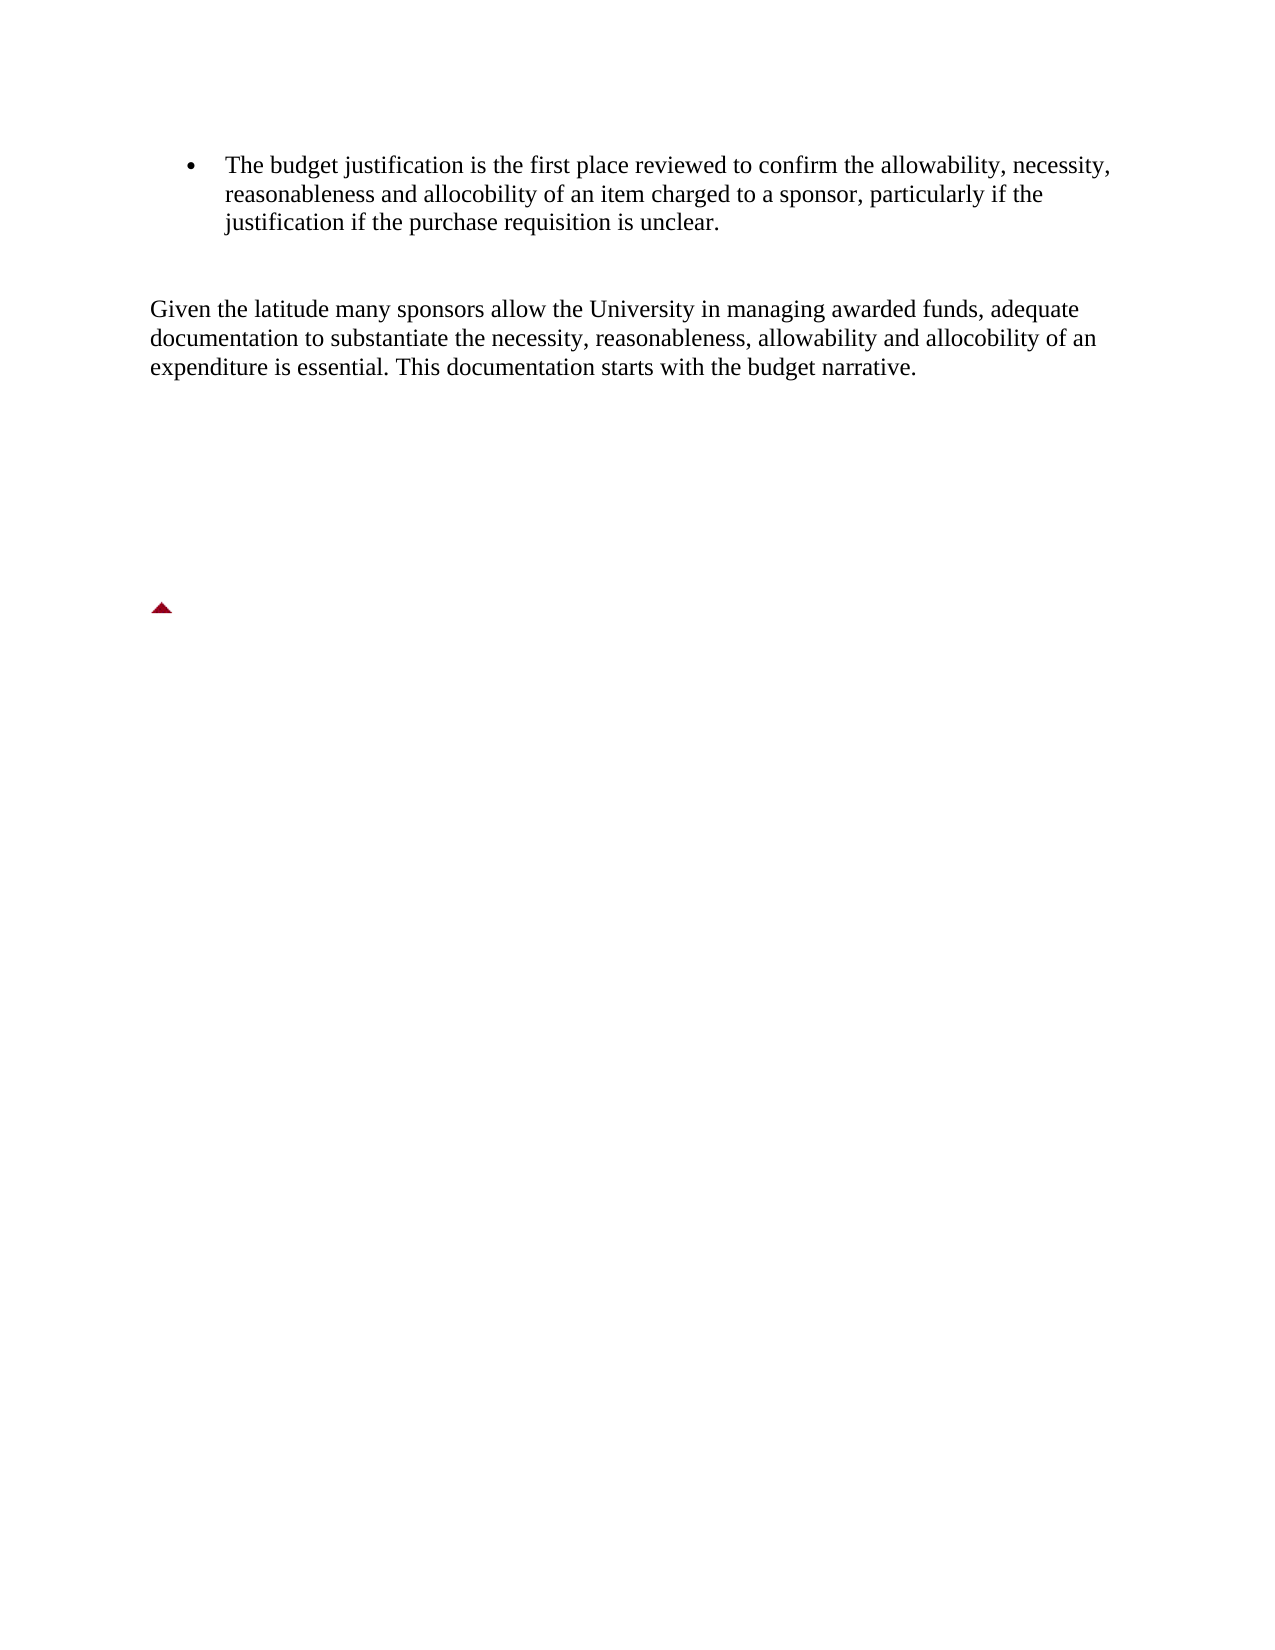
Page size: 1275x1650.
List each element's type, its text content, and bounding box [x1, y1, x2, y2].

picture [150, 592, 174, 617]
list The budget justification is the first place reviewed to confirm the allowability, necessity, reasonableness and allocobility of an item charged to a sponsor, particularly if the justification if the purchase requisition is unclear. [187, 150, 1125, 236]
text Given the latitude many sponsors allow the University in managing awarded funds, adequate documentation to substantiate the necessity, reasonableness, allowability and allocobility of an expenditure is essential. This documentation starts with the budget narrative. [150, 265, 1125, 380]
